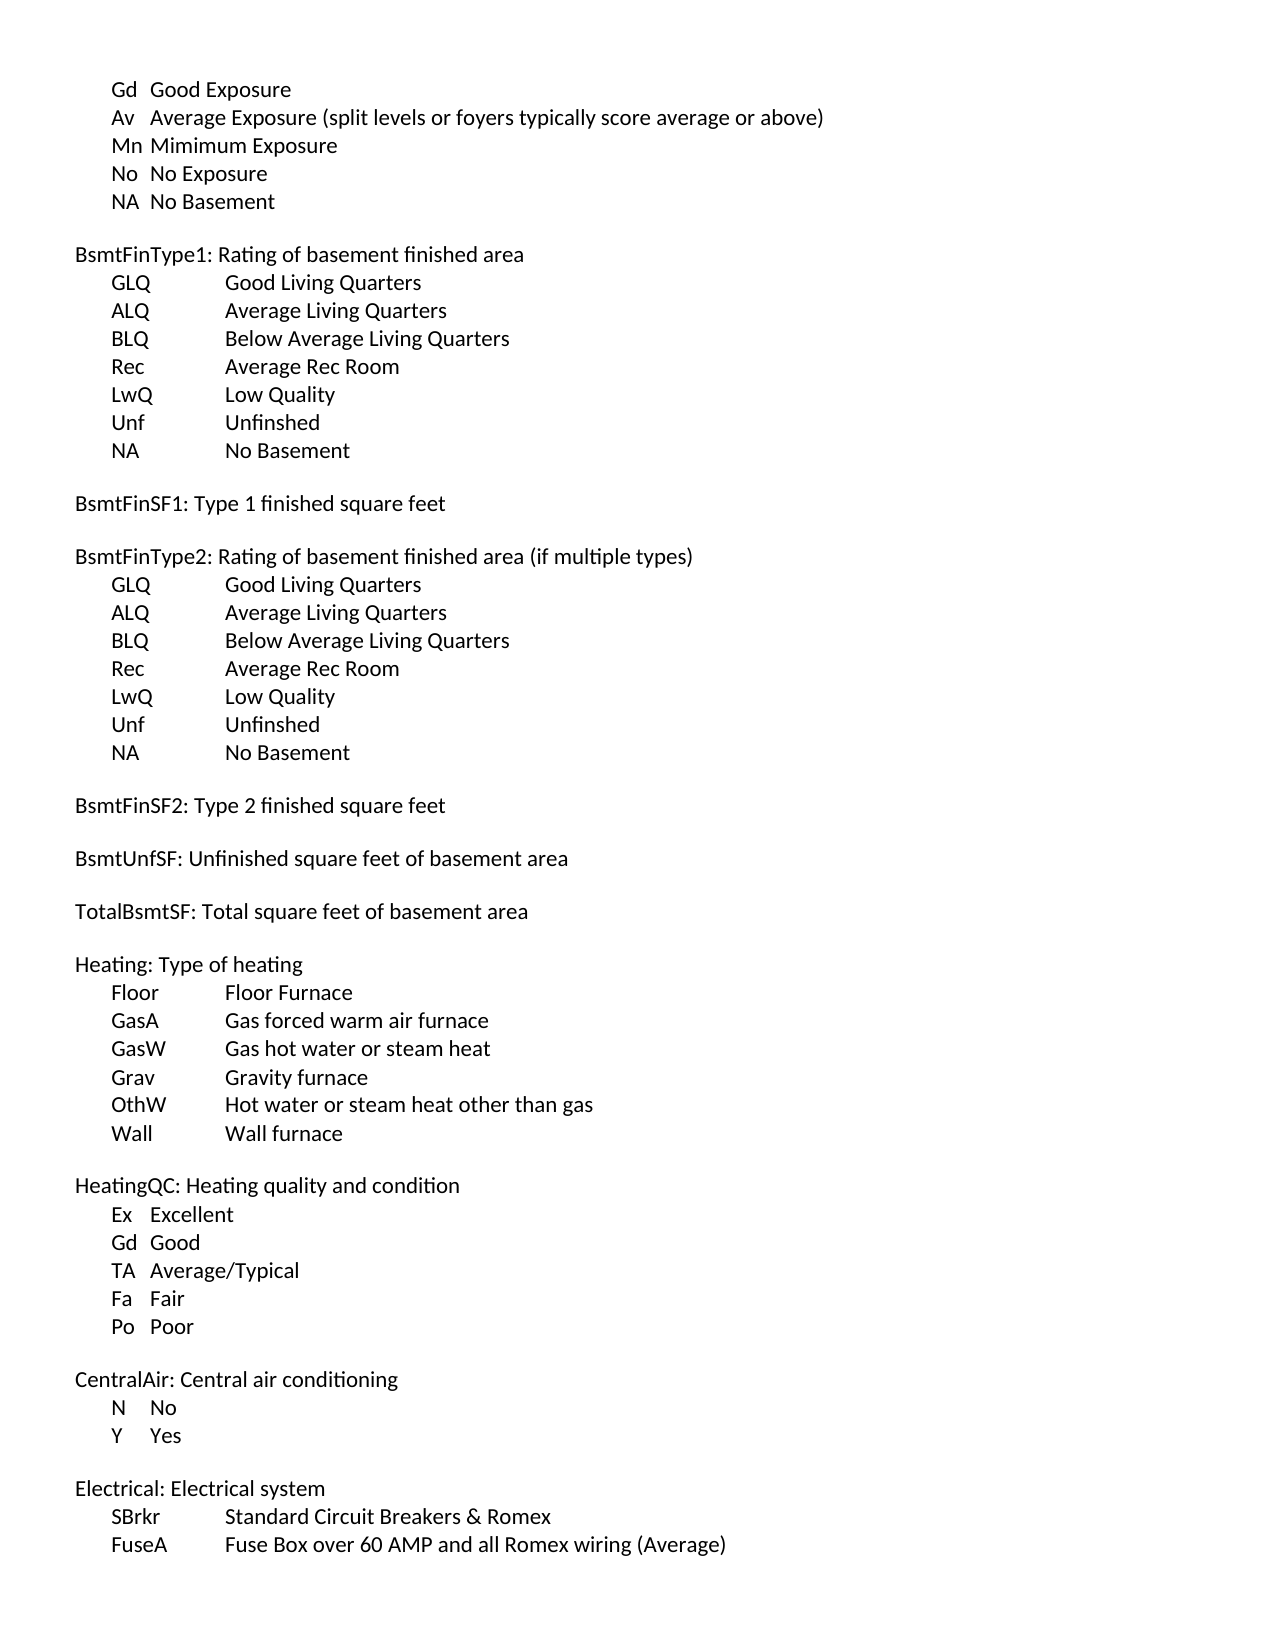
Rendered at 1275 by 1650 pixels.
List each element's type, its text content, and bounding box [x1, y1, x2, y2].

text N No [75, 1393, 1200, 1421]
text BsmtUnfSF: Unfinished square feet of basement area [75, 844, 1200, 872]
text BsmtFinType2: Rating of basement finished area (if multiple types) [75, 542, 1200, 570]
text Floor Floor Furnace [75, 978, 1200, 1007]
text Gd Good [75, 1228, 1200, 1256]
text Unf Unfinshed [75, 408, 1200, 436]
text Mn Mimimum Exposure [75, 131, 1200, 159]
text NA No Basement [75, 738, 1200, 766]
text NA No Basement [75, 436, 1200, 464]
text FuseA Fuse Box over 60 AMP and all Romex wiring (Average) [75, 1530, 1200, 1558]
text No No Exposure [75, 159, 1200, 187]
text Ex Excellent [75, 1200, 1200, 1228]
text BLQ Below Average Living Quarters [75, 324, 1200, 352]
text Heating: Type of heating [75, 951, 1200, 978]
text BsmtFinSF1: Type 1 finished square feet [75, 489, 1200, 517]
text LwQ Low Quality [75, 380, 1200, 408]
text BLQ Below Average Living Quarters [75, 626, 1200, 654]
text SBrkr Standard Circuit Breakers & Romex [75, 1502, 1200, 1530]
text GLQ Good Living Quarters [75, 570, 1200, 598]
text Rec Average Rec Room [75, 654, 1200, 682]
text Electrical: Electrical system [75, 1474, 1200, 1502]
text Wall Wall furnace [75, 1119, 1200, 1147]
text HeatingQC: Heating quality and condition [75, 1172, 1200, 1200]
text TotalBsmtSF: Total square feet of basement area [75, 897, 1200, 926]
text GasW Gas hot water or steam heat [75, 1034, 1200, 1063]
text GLQ Good Living Quarters [75, 268, 1200, 296]
text Grav Gravity furnace [75, 1063, 1200, 1091]
text Y Yes [75, 1421, 1200, 1449]
text CentralAir: Central air conditioning [75, 1365, 1200, 1393]
text GasA Gas forced warm air furnace [75, 1007, 1200, 1034]
text Po Poor [75, 1312, 1200, 1340]
text BsmtFinSF2: Type 2 finished square feet [75, 791, 1200, 819]
text NA No Basement [75, 187, 1200, 215]
text Fa Fair [75, 1284, 1200, 1312]
text Gd Good Exposure [75, 75, 1200, 103]
text Unf Unfinshed [75, 710, 1200, 738]
text Rec Average Rec Room [75, 352, 1200, 380]
text LwQ Low Quality [75, 682, 1200, 710]
text OthW Hot water or steam heat other than gas [75, 1091, 1200, 1119]
text Av Average Exposure (split levels or foyers typically score average or above) [75, 103, 1200, 131]
text BsmtFinType1: Rating of basement finished area [75, 240, 1200, 268]
text ALQ Average Living Quarters [75, 598, 1200, 626]
text ALQ Average Living Quarters [75, 296, 1200, 324]
text TA Average/Typical [75, 1256, 1200, 1284]
